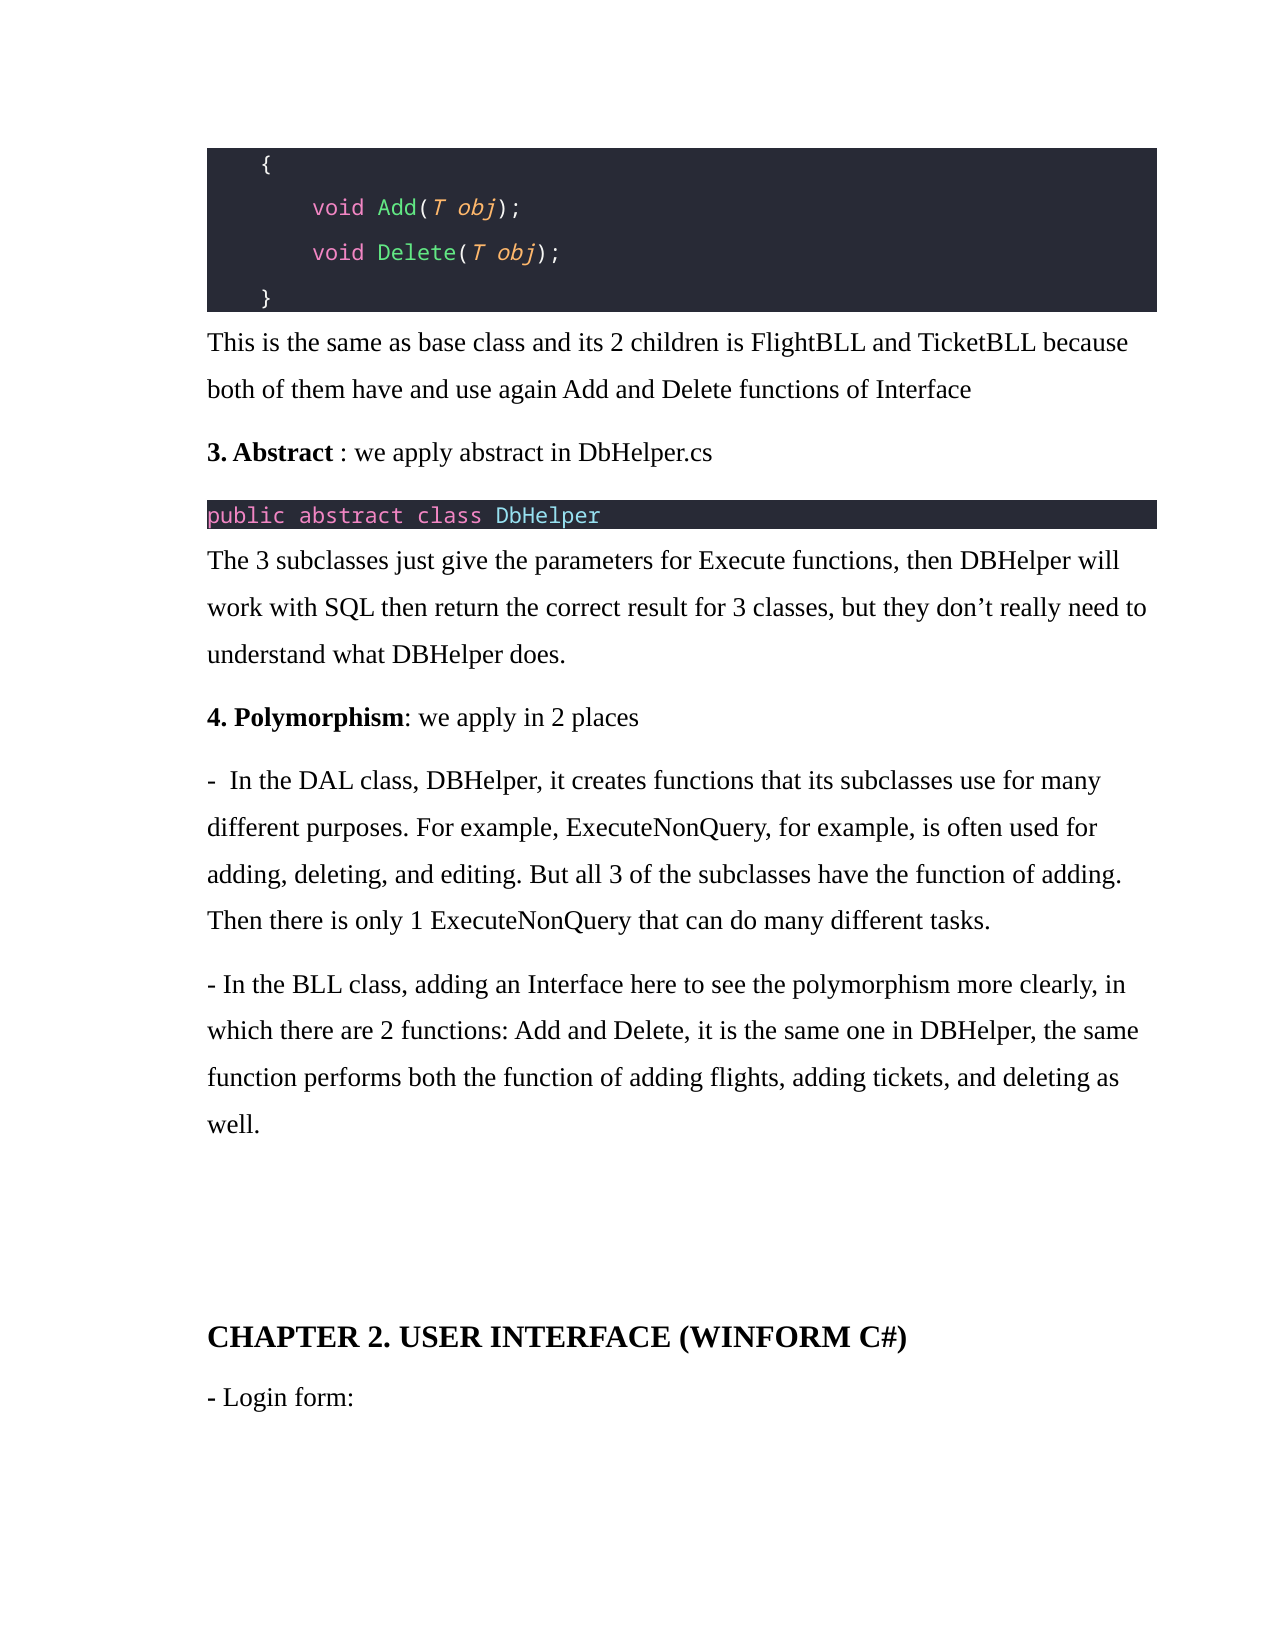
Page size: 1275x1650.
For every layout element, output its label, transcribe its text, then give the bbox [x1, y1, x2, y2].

text This is the same as base class and its 2 children is FlightBLL and TicketBLL because both of them have and use again Add and Delete functions of Interface [207, 326, 1157, 404]
text 3. Abstract : we apply abstract in DbHelper.cs [207, 436, 1157, 468]
text - Login form: [207, 1381, 1157, 1412]
text void Delete(T obj); [207, 237, 1157, 267]
text void Add(T obj); [207, 192, 1157, 222]
text - In the DAL class, DBHelper, it creates functions that its subclasses use for many different purposes. For example, ExecuteNonQuery, for example, is often used for adding, deleting, and editing. But all 3 of the subclasses have the function of adding. Then there is only 1 ExecuteNonQuery that can do many different tasks. [207, 764, 1157, 936]
text } [207, 282, 1157, 312]
text The 3 subclasses just give the parameters for Execute functions, then DBHelper will work with SQL then return the correct result for 3 classes, but they don’t really need to understand what DBHelper does. [207, 544, 1157, 669]
text { [207, 148, 1157, 177]
text public abstract class DbHelper [207, 500, 1157, 529]
subtitle CHAPTER 2. USER INTERFACE (WINFORM C#) [207, 1319, 1157, 1354]
text 4. Polymorphism: we apply in 2 places [207, 701, 1157, 732]
text - In the BLL class, adding an Interface here to see the polymorphism more clearly, in which there are 2 functions: Add and Delete, it is the same one in DBHelper, the same function performs both the function of adding flights, adding tickets, and deleting as well. [207, 968, 1157, 1139]
